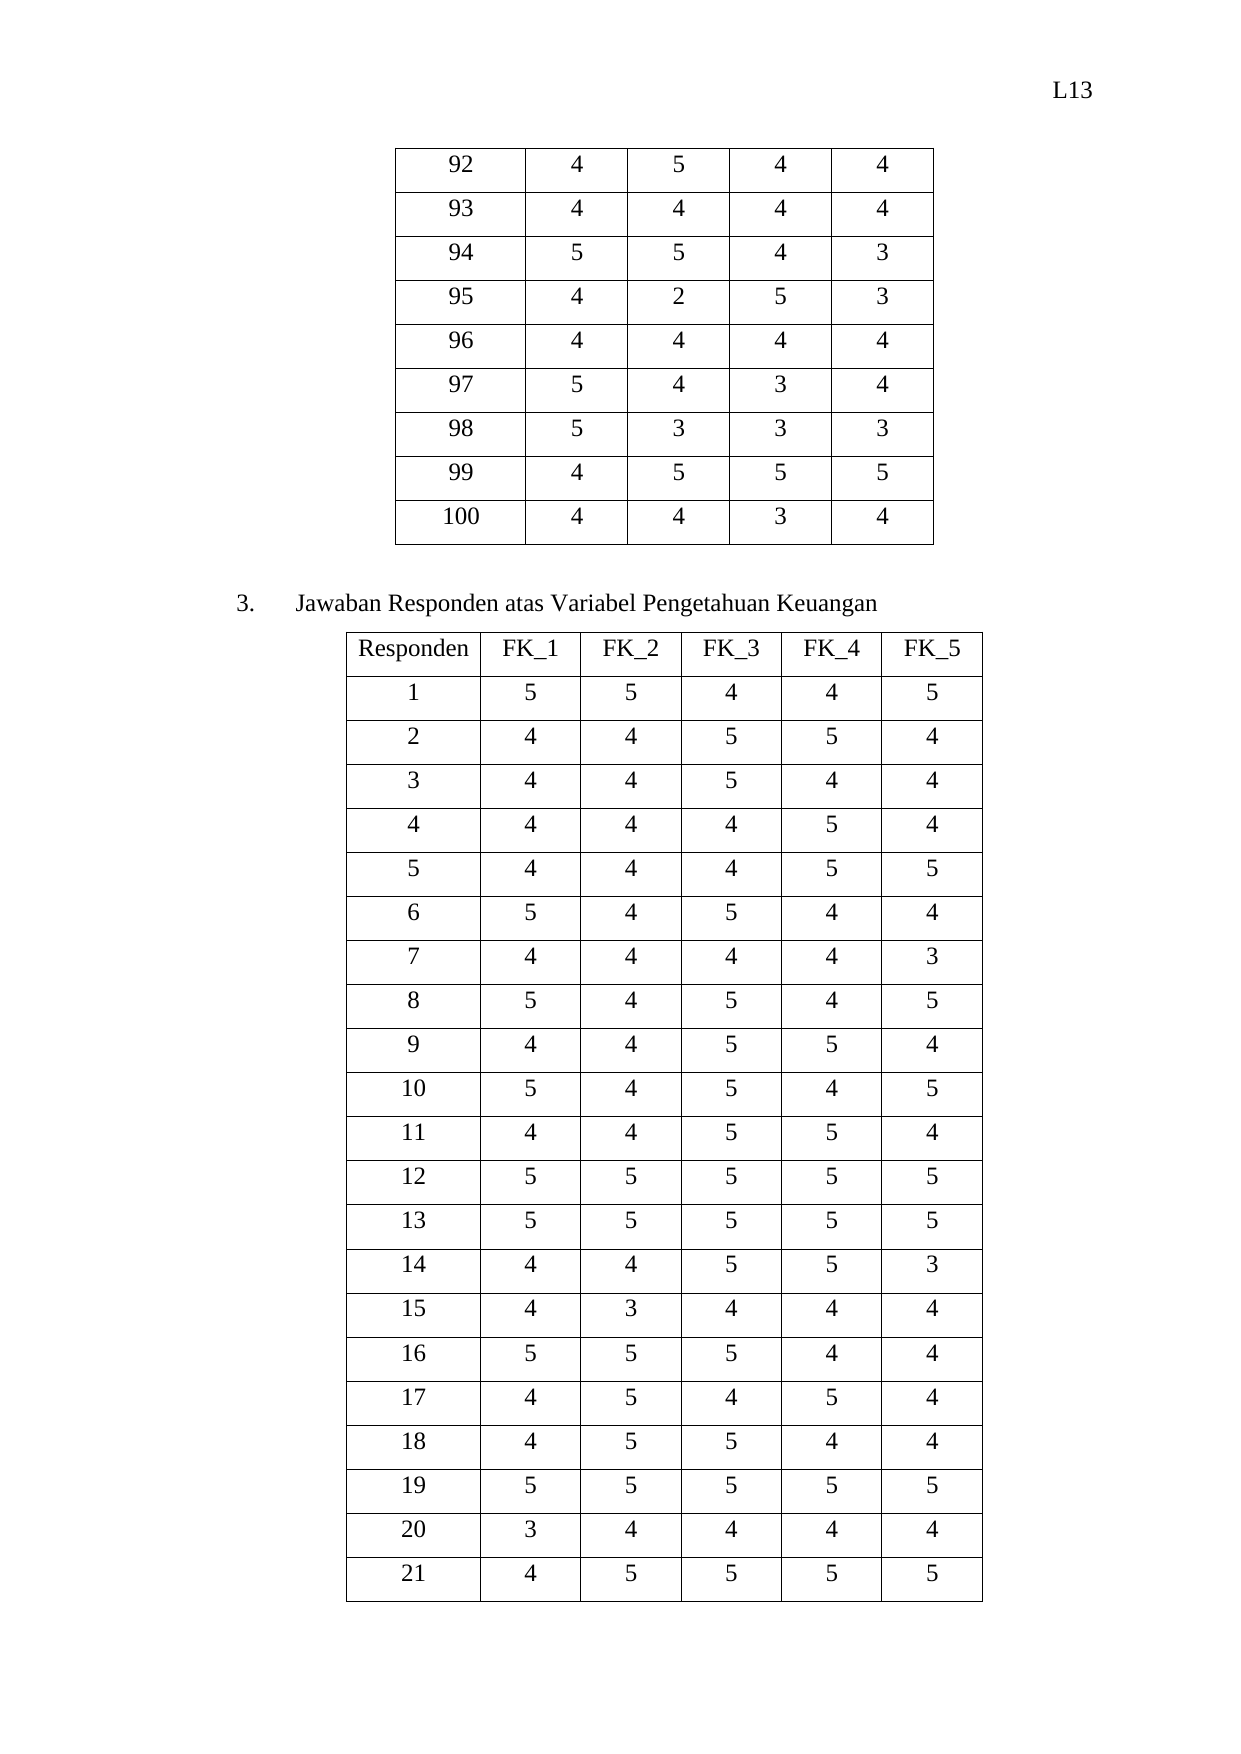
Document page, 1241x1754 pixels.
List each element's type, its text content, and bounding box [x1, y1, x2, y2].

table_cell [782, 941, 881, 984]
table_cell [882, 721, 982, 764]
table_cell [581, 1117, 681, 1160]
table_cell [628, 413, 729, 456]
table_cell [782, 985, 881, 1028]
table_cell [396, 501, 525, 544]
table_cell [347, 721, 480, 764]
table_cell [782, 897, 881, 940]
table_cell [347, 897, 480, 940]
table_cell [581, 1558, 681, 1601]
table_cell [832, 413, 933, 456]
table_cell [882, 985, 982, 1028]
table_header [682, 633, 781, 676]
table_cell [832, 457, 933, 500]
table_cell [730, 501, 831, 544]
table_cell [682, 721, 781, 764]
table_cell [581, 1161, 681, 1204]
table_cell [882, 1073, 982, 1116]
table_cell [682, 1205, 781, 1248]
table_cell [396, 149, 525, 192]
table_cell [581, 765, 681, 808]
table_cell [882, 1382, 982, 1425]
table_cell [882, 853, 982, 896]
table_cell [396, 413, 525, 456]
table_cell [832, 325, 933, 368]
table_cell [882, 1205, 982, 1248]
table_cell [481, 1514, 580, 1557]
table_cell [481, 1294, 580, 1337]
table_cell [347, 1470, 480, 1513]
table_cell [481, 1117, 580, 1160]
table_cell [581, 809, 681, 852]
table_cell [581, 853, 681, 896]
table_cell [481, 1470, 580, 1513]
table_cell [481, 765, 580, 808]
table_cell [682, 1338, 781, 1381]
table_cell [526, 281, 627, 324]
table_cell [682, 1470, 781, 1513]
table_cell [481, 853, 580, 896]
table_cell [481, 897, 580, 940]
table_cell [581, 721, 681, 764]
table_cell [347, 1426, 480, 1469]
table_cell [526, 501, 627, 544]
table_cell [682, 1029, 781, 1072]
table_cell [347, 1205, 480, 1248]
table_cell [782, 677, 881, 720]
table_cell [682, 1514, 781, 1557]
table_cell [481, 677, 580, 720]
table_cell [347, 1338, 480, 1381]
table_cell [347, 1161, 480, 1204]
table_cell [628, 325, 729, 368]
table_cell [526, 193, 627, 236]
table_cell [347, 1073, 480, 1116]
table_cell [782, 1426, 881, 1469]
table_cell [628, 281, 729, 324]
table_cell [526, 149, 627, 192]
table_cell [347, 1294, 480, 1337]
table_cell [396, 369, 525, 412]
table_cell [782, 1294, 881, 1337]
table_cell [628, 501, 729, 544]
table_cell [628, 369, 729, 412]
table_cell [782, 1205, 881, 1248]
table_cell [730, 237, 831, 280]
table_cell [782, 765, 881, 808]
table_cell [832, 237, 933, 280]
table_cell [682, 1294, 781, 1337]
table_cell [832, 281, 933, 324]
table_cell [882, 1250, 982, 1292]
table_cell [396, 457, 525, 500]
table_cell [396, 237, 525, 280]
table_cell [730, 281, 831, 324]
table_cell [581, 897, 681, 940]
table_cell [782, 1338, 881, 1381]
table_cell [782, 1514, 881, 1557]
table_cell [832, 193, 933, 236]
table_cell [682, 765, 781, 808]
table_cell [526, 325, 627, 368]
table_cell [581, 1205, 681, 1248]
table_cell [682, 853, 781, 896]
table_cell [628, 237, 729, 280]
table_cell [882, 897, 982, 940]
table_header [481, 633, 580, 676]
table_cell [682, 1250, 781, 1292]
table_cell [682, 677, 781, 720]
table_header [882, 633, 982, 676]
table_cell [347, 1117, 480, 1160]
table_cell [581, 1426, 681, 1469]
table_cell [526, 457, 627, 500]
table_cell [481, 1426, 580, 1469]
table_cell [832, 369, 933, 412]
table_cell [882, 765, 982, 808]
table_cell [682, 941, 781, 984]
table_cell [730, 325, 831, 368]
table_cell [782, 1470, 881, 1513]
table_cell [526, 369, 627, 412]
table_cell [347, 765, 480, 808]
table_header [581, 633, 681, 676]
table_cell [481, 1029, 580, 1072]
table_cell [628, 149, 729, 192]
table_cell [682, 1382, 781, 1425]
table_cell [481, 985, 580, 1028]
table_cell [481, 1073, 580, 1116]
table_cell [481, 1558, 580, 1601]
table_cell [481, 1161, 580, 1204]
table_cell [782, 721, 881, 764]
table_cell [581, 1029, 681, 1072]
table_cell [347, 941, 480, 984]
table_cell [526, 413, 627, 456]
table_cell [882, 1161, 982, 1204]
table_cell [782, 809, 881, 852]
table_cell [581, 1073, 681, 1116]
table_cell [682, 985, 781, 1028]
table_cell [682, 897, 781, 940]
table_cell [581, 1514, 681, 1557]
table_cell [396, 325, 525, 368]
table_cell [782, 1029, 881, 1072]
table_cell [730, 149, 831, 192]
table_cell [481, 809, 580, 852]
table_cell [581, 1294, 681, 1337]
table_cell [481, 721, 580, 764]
list Jawaban Responden atas Variabel Pengetahuan Keuangan [236, 588, 1092, 617]
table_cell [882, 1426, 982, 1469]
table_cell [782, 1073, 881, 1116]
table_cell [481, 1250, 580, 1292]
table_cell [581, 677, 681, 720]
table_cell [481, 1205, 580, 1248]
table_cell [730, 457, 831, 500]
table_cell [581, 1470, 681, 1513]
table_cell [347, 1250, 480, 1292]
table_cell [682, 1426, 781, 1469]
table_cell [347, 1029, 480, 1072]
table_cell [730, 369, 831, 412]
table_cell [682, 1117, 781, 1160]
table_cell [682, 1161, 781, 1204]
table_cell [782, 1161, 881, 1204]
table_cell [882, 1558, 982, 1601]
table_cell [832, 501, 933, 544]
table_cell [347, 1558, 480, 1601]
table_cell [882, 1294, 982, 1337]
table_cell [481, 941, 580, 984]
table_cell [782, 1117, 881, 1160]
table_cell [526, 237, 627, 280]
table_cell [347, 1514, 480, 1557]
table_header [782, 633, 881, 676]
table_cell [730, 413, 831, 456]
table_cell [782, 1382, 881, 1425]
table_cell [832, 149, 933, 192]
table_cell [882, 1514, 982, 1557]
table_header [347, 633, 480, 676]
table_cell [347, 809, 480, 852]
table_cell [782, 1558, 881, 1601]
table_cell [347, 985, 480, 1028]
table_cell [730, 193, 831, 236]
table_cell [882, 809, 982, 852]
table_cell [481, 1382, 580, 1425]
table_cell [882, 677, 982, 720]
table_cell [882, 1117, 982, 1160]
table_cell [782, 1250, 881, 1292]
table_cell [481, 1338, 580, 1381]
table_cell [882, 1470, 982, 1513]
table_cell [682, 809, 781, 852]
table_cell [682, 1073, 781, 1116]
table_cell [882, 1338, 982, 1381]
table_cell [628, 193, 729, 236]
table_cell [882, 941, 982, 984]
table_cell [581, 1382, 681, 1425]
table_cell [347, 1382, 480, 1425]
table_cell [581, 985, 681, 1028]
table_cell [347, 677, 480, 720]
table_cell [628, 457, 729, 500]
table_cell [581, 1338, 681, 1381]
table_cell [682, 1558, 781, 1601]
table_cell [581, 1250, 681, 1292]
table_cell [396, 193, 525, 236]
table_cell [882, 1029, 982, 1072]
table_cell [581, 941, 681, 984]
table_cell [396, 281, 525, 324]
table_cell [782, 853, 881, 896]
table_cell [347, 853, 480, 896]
